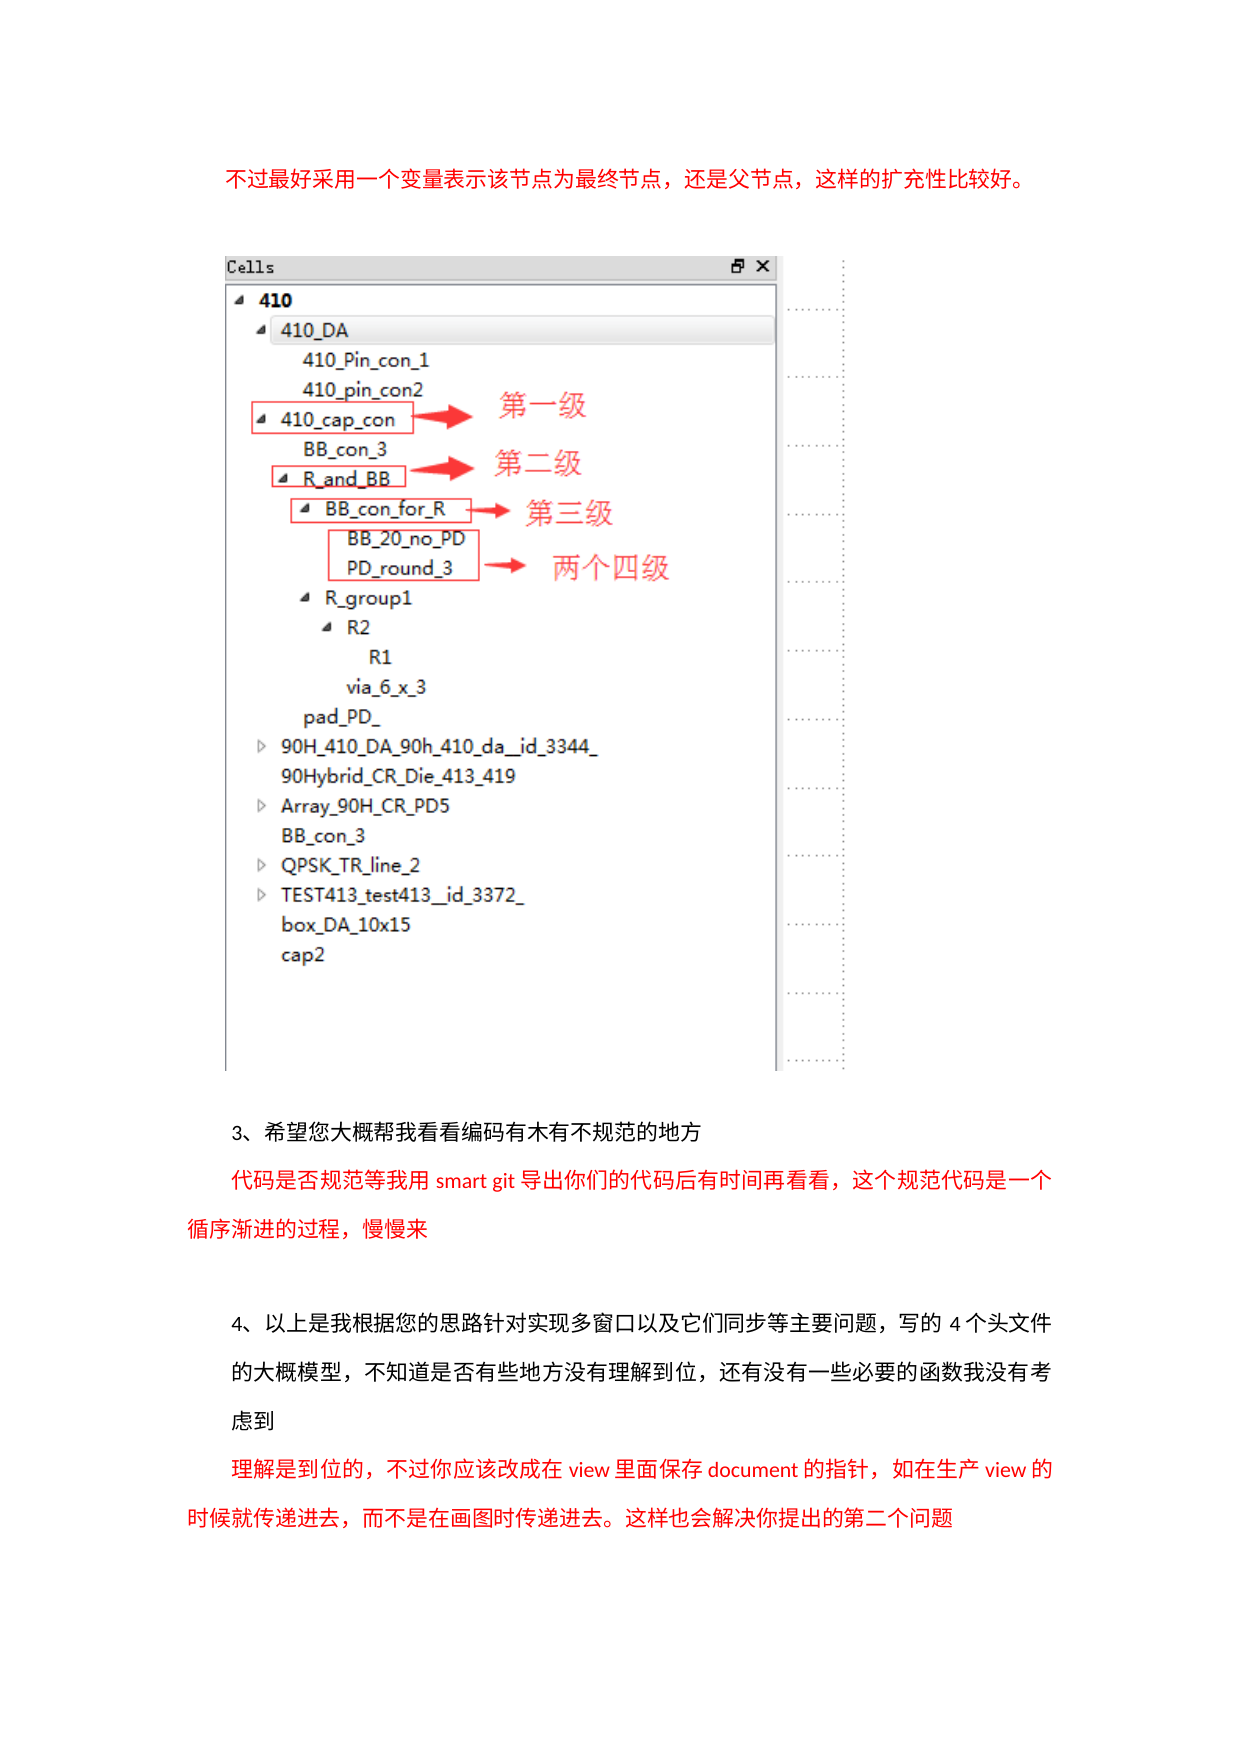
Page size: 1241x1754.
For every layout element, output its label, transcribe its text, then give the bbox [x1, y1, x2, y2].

list 希望您大概帮我看看编码有木有不规范的地方 [231, 1114, 1053, 1147]
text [225, 162, 1053, 194]
text 理解是到位的，不过你应该改成在view里面保存document的指针，如在生产view的时候就传递进去，而不是在画图时传递进去。这样也会解决你提出的第二个问题 [187, 1452, 1053, 1533]
text 代码是否规范等我用smart git导出你们的代码后有时间再看看，这个规范代码是一个循序渐进的过程，慢慢来 [187, 1163, 1053, 1244]
picture [225, 256, 846, 1071]
list 以上是我根据您的思路针对实现多窗口以及它们同步等主要问题，写的4个头文件的大概模型，不知道是否有些地方没有理解到位，还有没有一些必要的函数我没有考虑到 [231, 1306, 1053, 1436]
